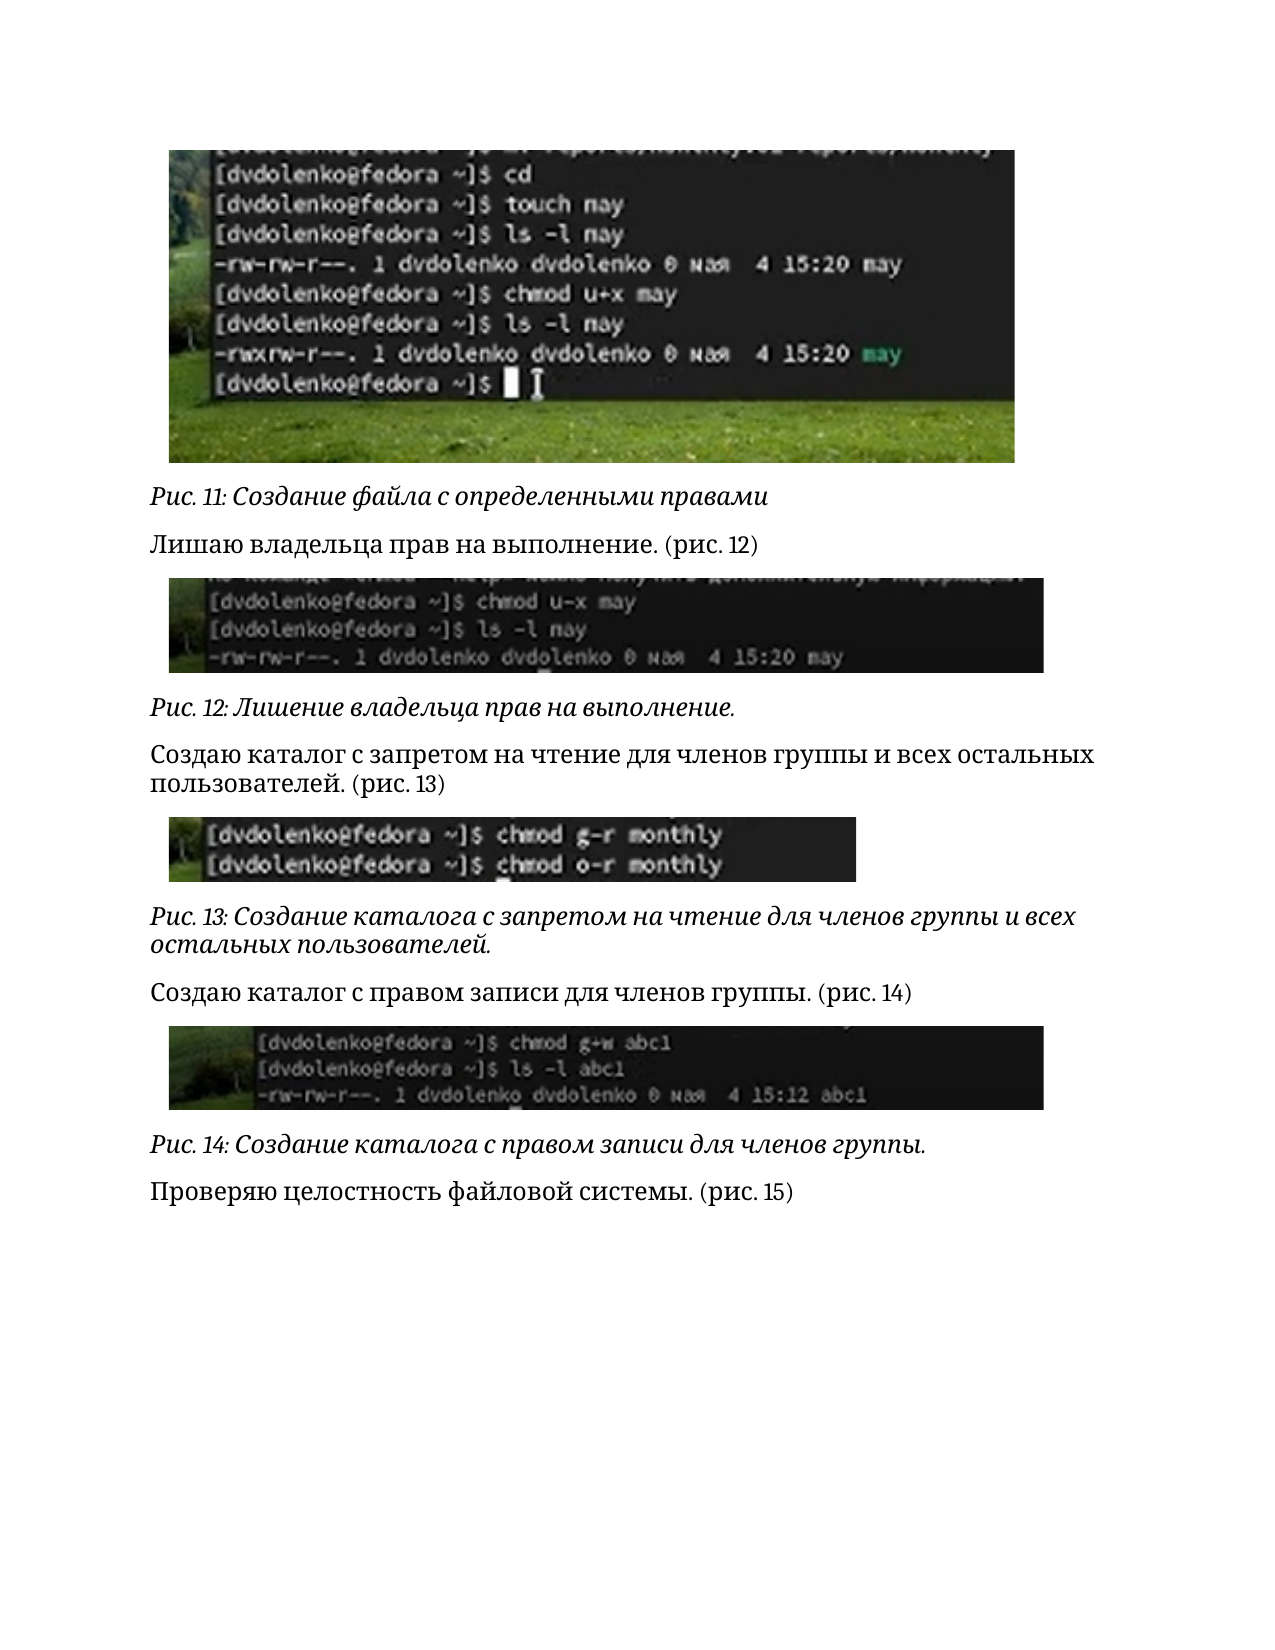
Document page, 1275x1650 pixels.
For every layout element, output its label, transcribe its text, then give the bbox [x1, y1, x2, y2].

picture [168, 1026, 1044, 1110]
text Рис. 13: Создание каталога с запретом на чтение для членов группы и всех остальных пользователей. [150, 903, 1125, 960]
text Рис. 11: Создание файла с определенными правами [150, 483, 1125, 512]
text Проверяю целостность файловой системы. (рис. 15) [150, 1178, 1125, 1207]
text Рис. 14: Создание каталога с правом записи для членов группы. [150, 1131, 1125, 1159]
picture [168, 578, 1044, 673]
picture [168, 817, 857, 882]
text Рис. 12: Лишение владельца прав на выполнение. [150, 693, 1125, 722]
picture [168, 150, 1015, 463]
text Создаю каталог с правом записи для членов группы. (рис. 14) [150, 979, 1125, 1008]
text Лишаю владельца прав на выполнение. (рис. 12) [150, 531, 1125, 559]
text Создаю каталог с запретом на чтение для членов группы и всех остальных пользователей. (рис. 13) [150, 741, 1125, 798]
